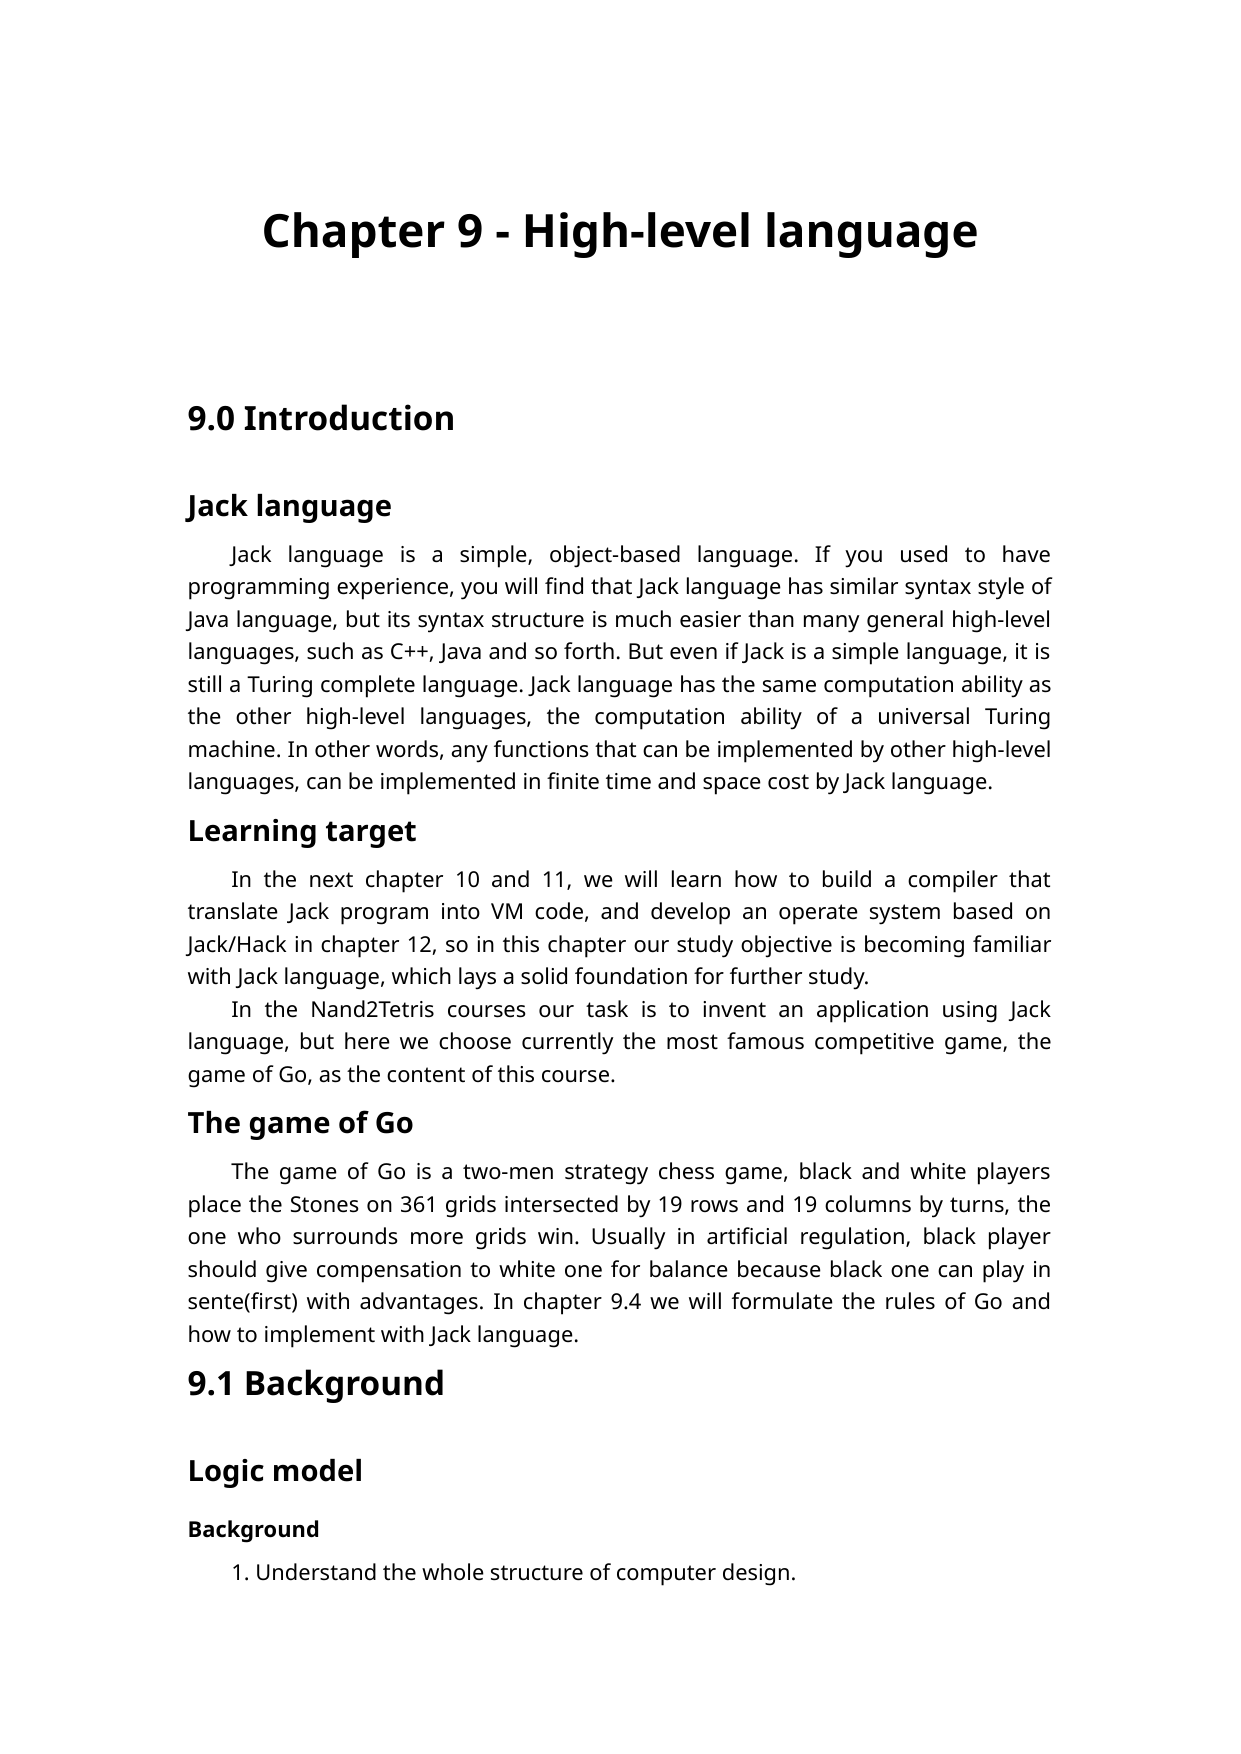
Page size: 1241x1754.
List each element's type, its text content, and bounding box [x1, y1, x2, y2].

text In the next chapter 10 and 11, we will learn how to build a compiler that translate Jack program into VM code, and develop an operate system based on Jack/Hack in chapter 12, so in this chapter our study objective is becoming familiar with Jack language, which lays a solid foundation for further study. [187, 862, 1053, 992]
subtitle Jack language [187, 472, 1053, 537]
subtitle 9.0 Introduction [187, 385, 1053, 450]
text 1. Understand the whole structure of computer design. [187, 1556, 1053, 1588]
subtitle 9.1 Background [187, 1350, 1053, 1415]
text In the Nand2Tetris courses our task is to invent an application using Jack language, but here we choose currently the most famous competitive game, the game of Go, as the content of this course. [187, 992, 1053, 1090]
text Jack language is a simple, object-based language. If you used to have programming experience, you will find that Jack language has similar syntax style of Java language, but its syntax structure is much easier than many general high-level languages, such as C++, Java and so forth. But even if Jack is a simple language, it is still a Turing complete language. Jack language has the same computation ability as the other high-level languages, the computation ability of a universal Turing machine. In other words, any functions that can be implemented by other high-level languages, can be implemented in finite time and space cost by Jack language. [187, 537, 1053, 797]
subtitle The game of Go [187, 1090, 1053, 1155]
text Background [187, 1513, 1053, 1546]
subtitle Learning target [187, 797, 1053, 862]
subtitle Logic model [187, 1438, 1053, 1503]
subtitle Chapter 9 - High-level language [187, 197, 1053, 262]
text The game of Go is a two-men strategy chess game, black and white players place the Stones on 361 grids intersected by 19 rows and 19 columns by turns, the one who surrounds more grids win. Usually in artificial regulation, black player should give compensation to white one for balance because black one can play in sente(first) with advantages. In chapter 9.4 we will formulate the rules of Go and how to implement with Jack language. [187, 1155, 1053, 1350]
